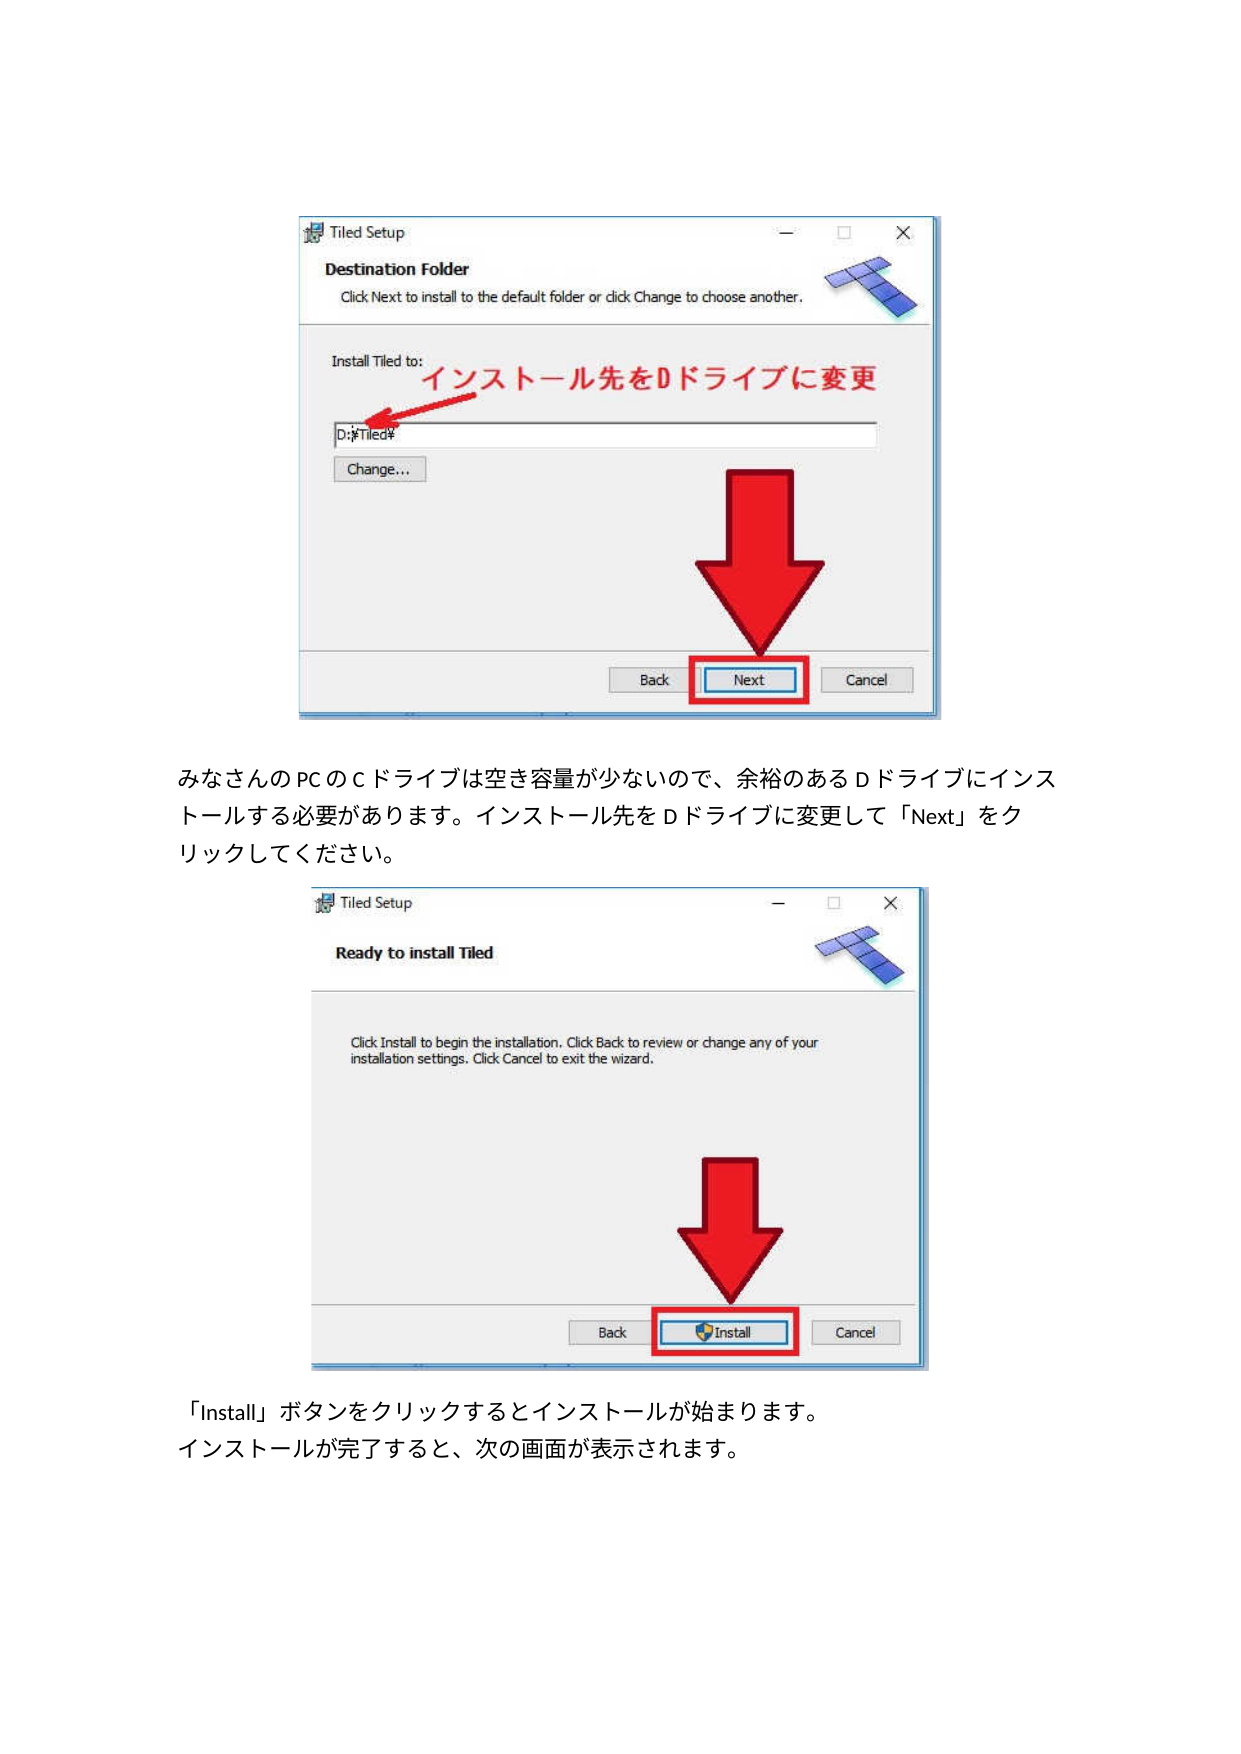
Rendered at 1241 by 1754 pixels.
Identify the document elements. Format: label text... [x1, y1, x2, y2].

text 「Install」ボタンをクリックするとインストールが始まります。 インストールが完了すると、次の画面が表示されます。 [177, 1392, 1063, 1467]
text みなさんのPCのCドライブは空き容量が少ないので、余裕のあるDドライブにインストールする必要があります。インストール先をDドライブに変更して「Next」をクリックしてください。 [177, 758, 1063, 871]
picture [311, 887, 929, 1371]
picture [298, 216, 942, 720]
